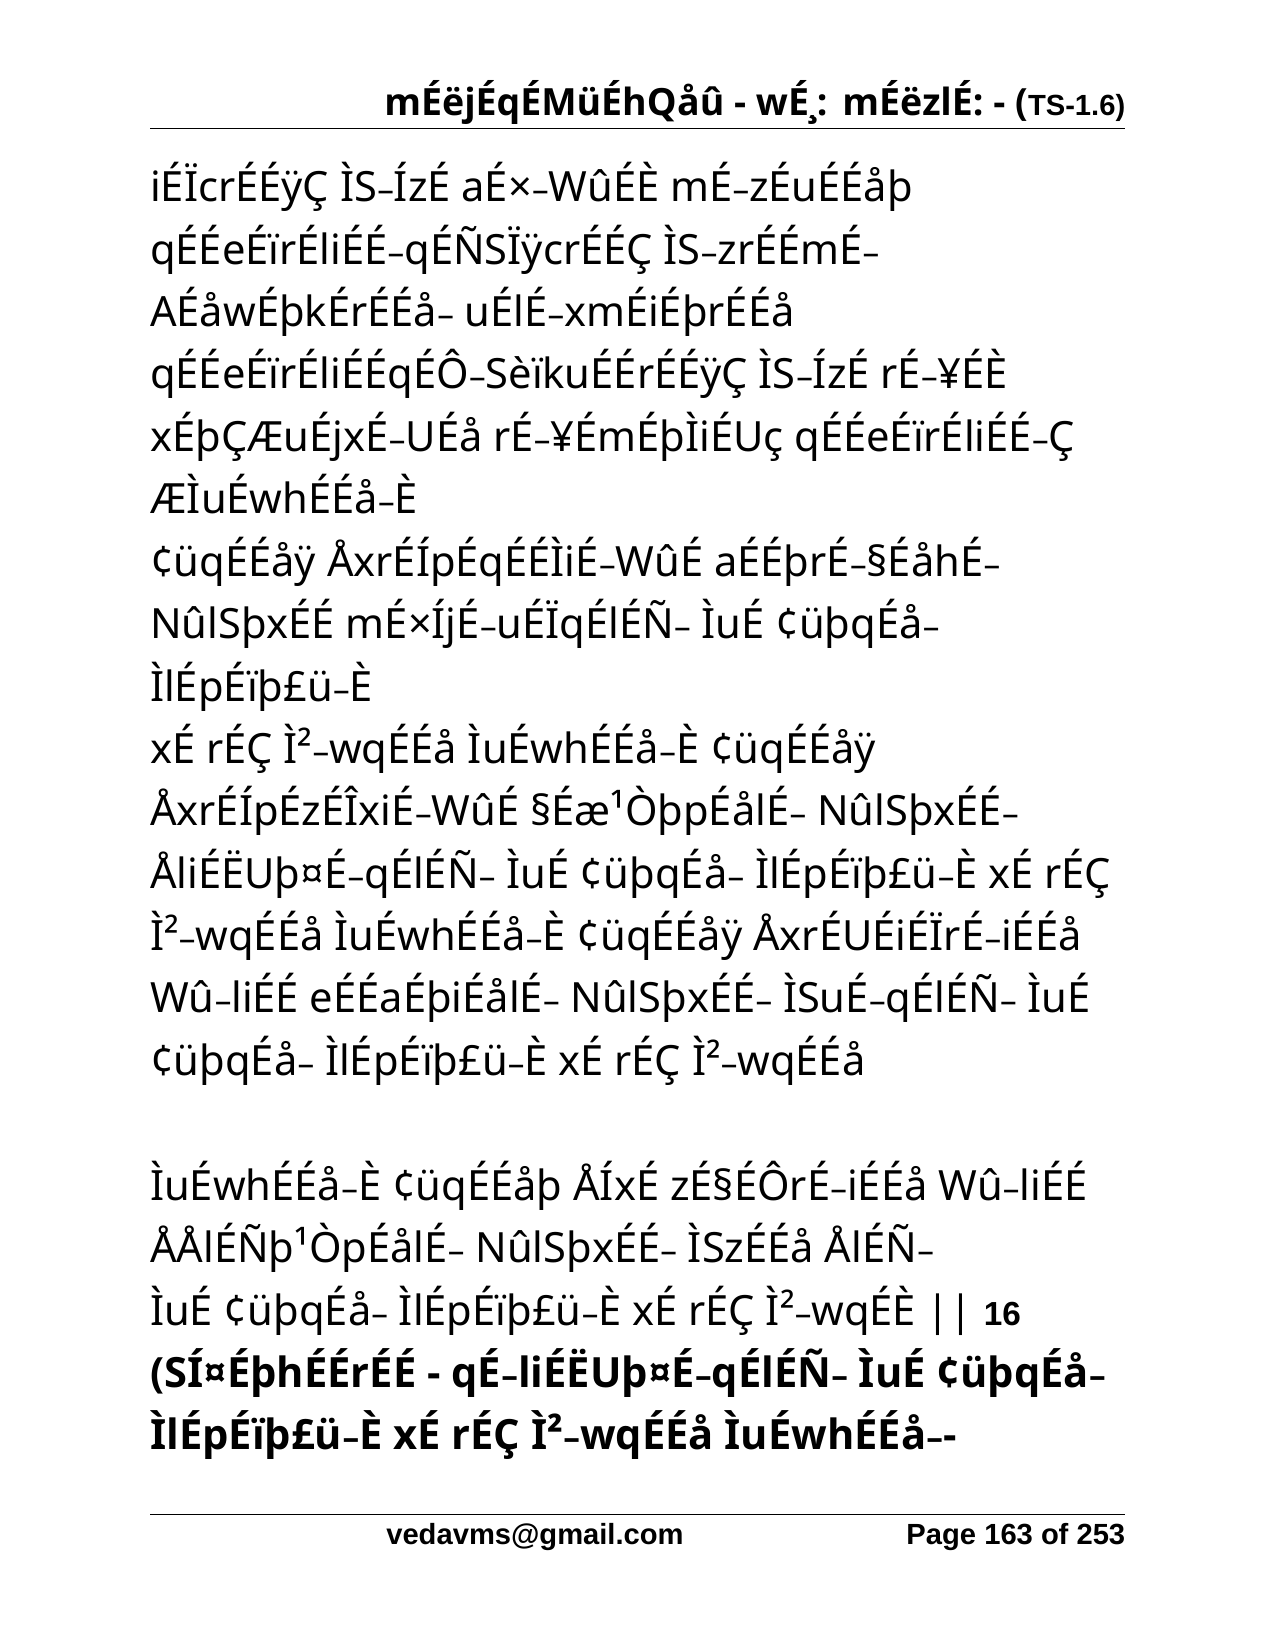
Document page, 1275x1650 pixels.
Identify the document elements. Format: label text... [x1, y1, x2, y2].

text ÅliÉËUþ¤É–qÉlÉÑ– ÌuÉ ¢üþqÉå– ÌlÉpÉïþ£ü–È xÉ rÉÇ Ì²–wqÉÉå ÌuÉwhÉÉå–È ¢üqÉÉåÿ ÅxrÉUÉiÉÏrÉ–iÉÉå Wû–liÉÉ eÉÉaÉþiÉålÉ– NûlSþxÉÉ– ÌSuÉ–qÉlÉÑ– ÌuÉ ¢üþqÉå– ÌlÉpÉïþ£ü–È xÉ rÉÇ Ì²–wqÉÉå [150, 843, 1125, 1087]
text qÉÉeÉïrÉliÉÉ–qÉÑSÏÿcrÉÉÇ ÌS–zrÉÉmÉ– AÉåwÉþkÉrÉÉå– uÉlÉ–xmÉiÉþrÉÉå qÉÉeÉïrÉliÉÉqÉÔ–SèïkuÉÉrÉÉÿÇ ÌS–ÍzÉ rÉ–¥ÉÈ xÉþÇÆuÉjxÉ–UÉå rÉ–¥ÉmÉþÌiÉUç qÉÉeÉïrÉliÉÉ–Ç ÆÌuÉwhÉÉå–È [150, 219, 1125, 526]
text ÌS–ÍzÉ qÉÉxÉÉÿÈ ÌmÉ–iÉUÉåþ qÉÉeÉïrÉliÉÉÇ mÉë–iÉÏcrÉÉÿÇ ÌS–ÍzÉ aÉ×–WûÉÈ mÉ–zÉuÉÉåþ [150, 157, 1125, 214]
text (SÍ¤ÉþhÉÉrÉÉ - qÉ–liÉËUþ¤É–qÉlÉÑ– ÌuÉ ¢üþqÉå– ÌlÉpÉïþ£ü–È xÉ rÉÇ Ì²–wqÉÉå ÌuÉwhÉÉå–- UåMüÉ–³ÉÌ§É–óè–zÉŠþ) (A5) [150, 1343, 1125, 1462]
text xÉ rÉÇ Ì²–wqÉÉå ÌuÉwhÉÉå–È ¢üqÉÉåÿ ÅxrÉÍpÉzÉÎxiÉ–WûÉ §Éæ¹ÒþpÉålÉ– NûlSþxÉÉ– [150, 719, 1125, 838]
text ÌuÉwhÉÉå–È ¢üqÉÉåþ ÅÍxÉ zÉ§ÉÔrÉ–iÉÉå Wû–liÉÉ ÅÅlÉÑþ¹ÒpÉålÉ– NûlSþxÉÉ– ÌSzÉÉå ÅlÉÑ– [150, 1156, 1125, 1275]
text ÌuÉ ¢üþqÉå– ÌlÉpÉïþ£ü–È xÉ rÉÇ Ì²–wqÉÈ || 16 [150, 1280, 1125, 1337]
text ¢üqÉÉåÿ ÅxrÉÍpÉqÉÉÌiÉ–WûÉ aÉÉþrÉ–§ÉåhÉ– NûlSþxÉÉ mÉ×ÍjÉ–uÉÏqÉlÉÑ– ÌuÉ ¢üþqÉå– ÌlÉpÉïþ£ü–È [150, 532, 1125, 713]
